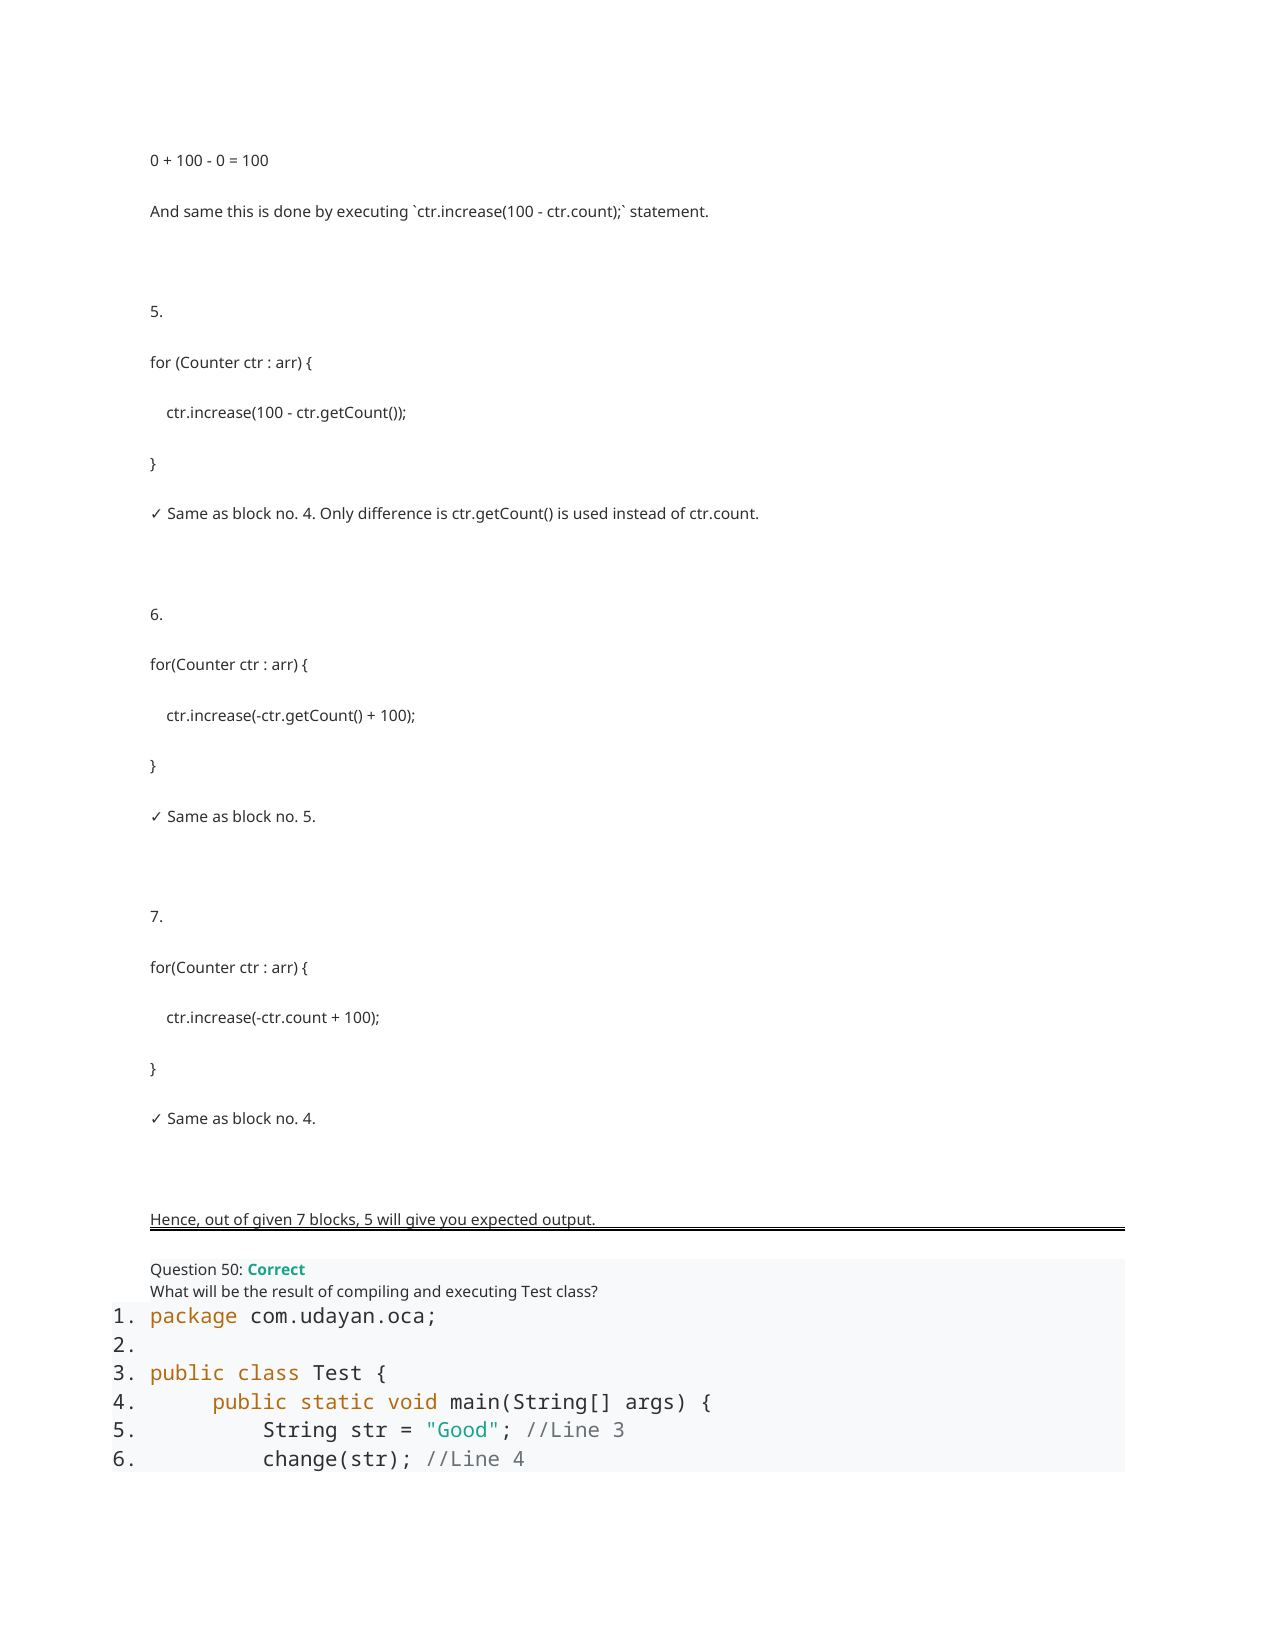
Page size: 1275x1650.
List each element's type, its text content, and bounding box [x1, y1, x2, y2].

list change(str); //Line 4 [112, 1444, 1125, 1472]
text And same this is done by executing `ctr.increase(100 - ctr.count);` statement. [150, 200, 1125, 222]
list package com.udayan.oca; [112, 1302, 1125, 1330]
text for (Counter ctr : arr) { [150, 352, 1125, 373]
text for(Counter ctr : arr) { [150, 654, 1125, 675]
text Hence, out of given 7 blocks, 5 will give you expected output. [150, 1209, 1125, 1227]
text ✓ Same as block no. 4. Only difference is ctr.getCount() is used instead of ctr.count. [150, 503, 1125, 524]
text What will be the result of compiling and executing Test class? [150, 1280, 1125, 1302]
text ✓ Same as block no. 5. [150, 805, 1125, 827]
text ctr.increase(-ctr.count + 100); [150, 1007, 1125, 1028]
list public class Test { [112, 1358, 1125, 1387]
text for(Counter ctr : arr) { [150, 957, 1125, 978]
text } [150, 452, 1125, 474]
text ctr.increase(-ctr.getCount() + 100); [150, 704, 1125, 726]
text Question 50: Correct [150, 1259, 1125, 1280]
list public static void main(String[] args) { [112, 1387, 1125, 1415]
text 5. [150, 301, 1125, 322]
text ✓ Same as block no. 4. [150, 1108, 1125, 1129]
text 7. [150, 906, 1125, 927]
text 0 + 100 - 0 = 100 [150, 150, 1125, 171]
list String str = "Good"; //Line 3 [112, 1415, 1125, 1444]
text } [150, 1057, 1125, 1079]
text } [150, 755, 1125, 776]
text 6. [150, 604, 1125, 625]
text ctr.increase(100 - ctr.getCount()); [150, 402, 1125, 423]
